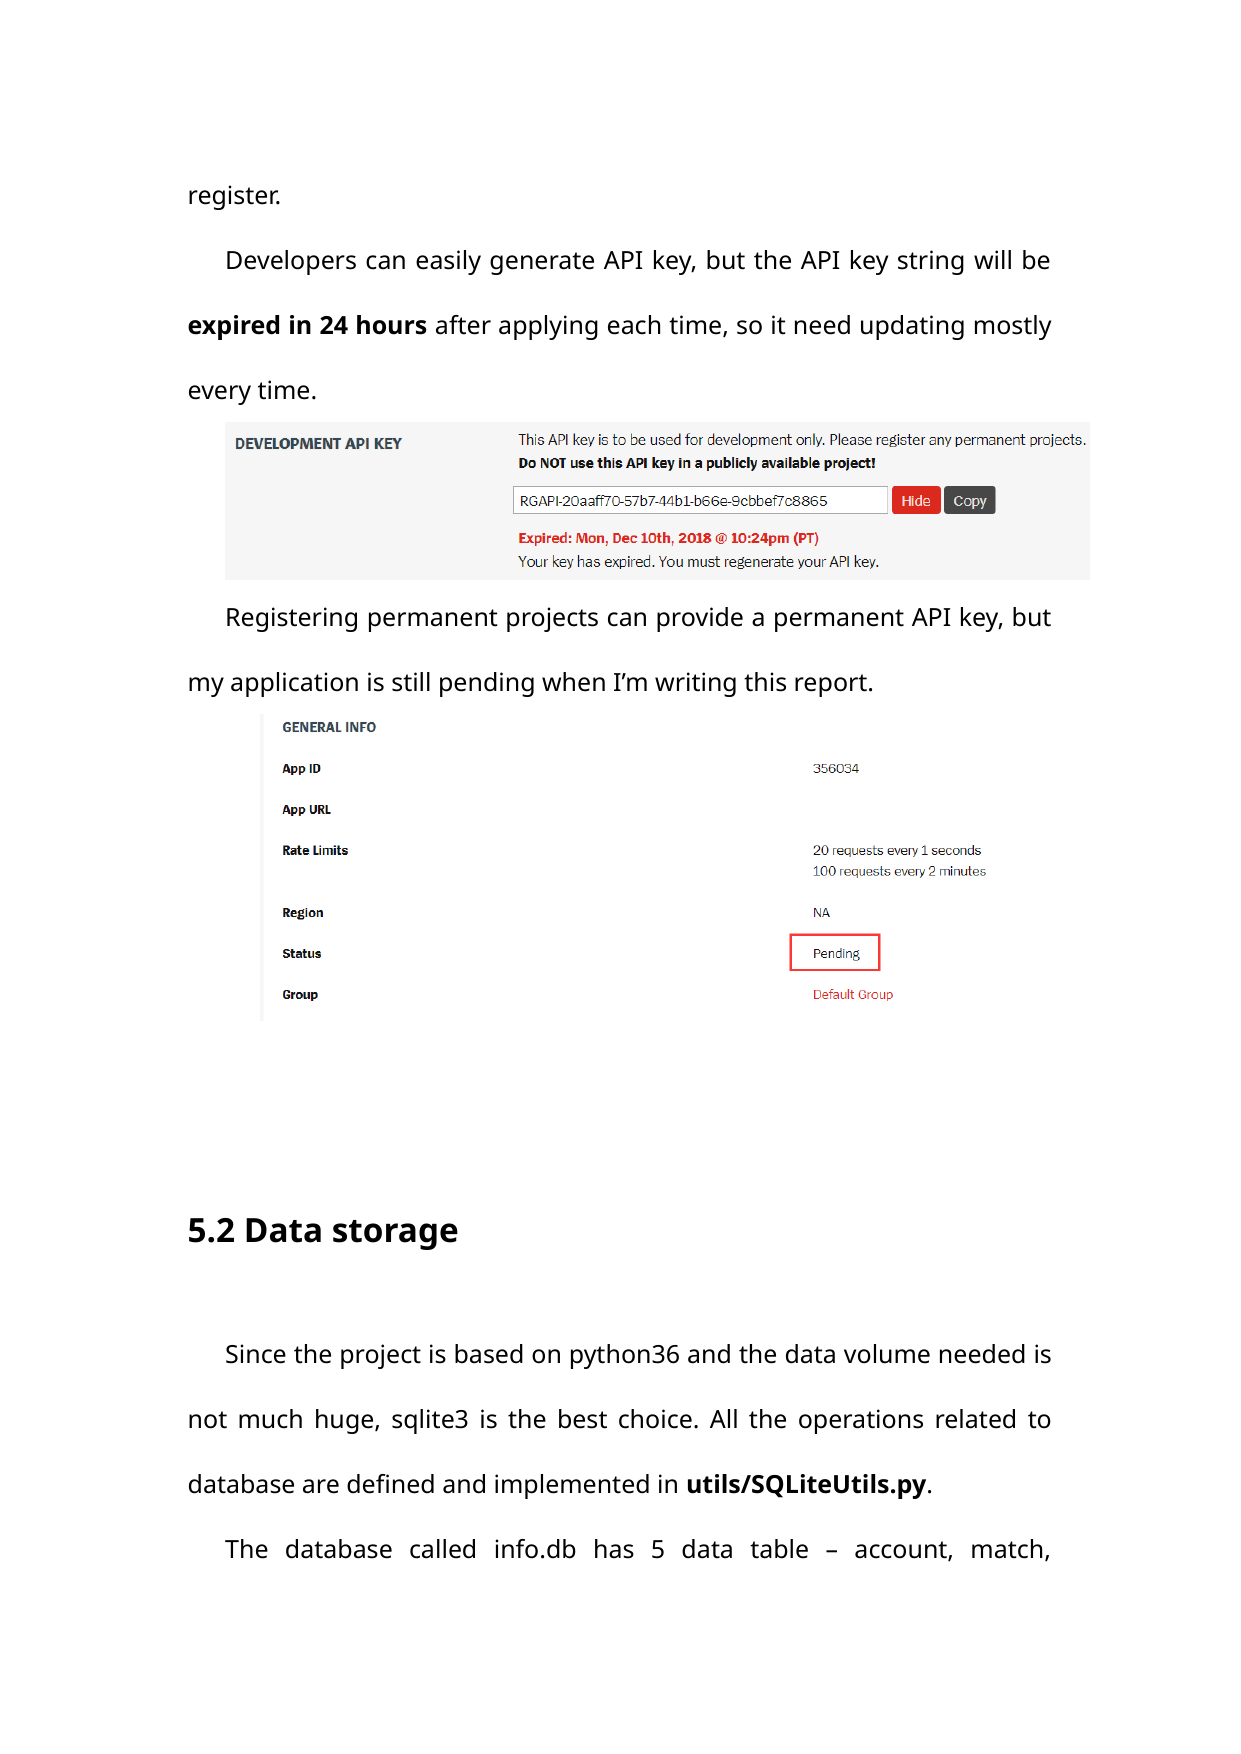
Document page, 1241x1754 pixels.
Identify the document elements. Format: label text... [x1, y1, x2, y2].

text Since the project is based on python36 and the data volume needed is not much huge, sqlite3 is the best choice. All the operations related to database are defined and implemented in utils/SQLiteUtils.py. [187, 1322, 1053, 1517]
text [187, 1517, 1053, 1582]
text Developers can easily generate API key, but the API key string will be expired in 24 hours after applying each time, so it need updating mostly every time. [187, 227, 1053, 422]
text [187, 162, 1053, 227]
subtitle 5.2 Data storage [187, 1197, 1053, 1262]
picture [260, 714, 1018, 1021]
text Registering permanent projects can provide a permanent API key, but my application is still pending when I’m writing this report. [187, 584, 1053, 714]
picture [225, 422, 1091, 580]
